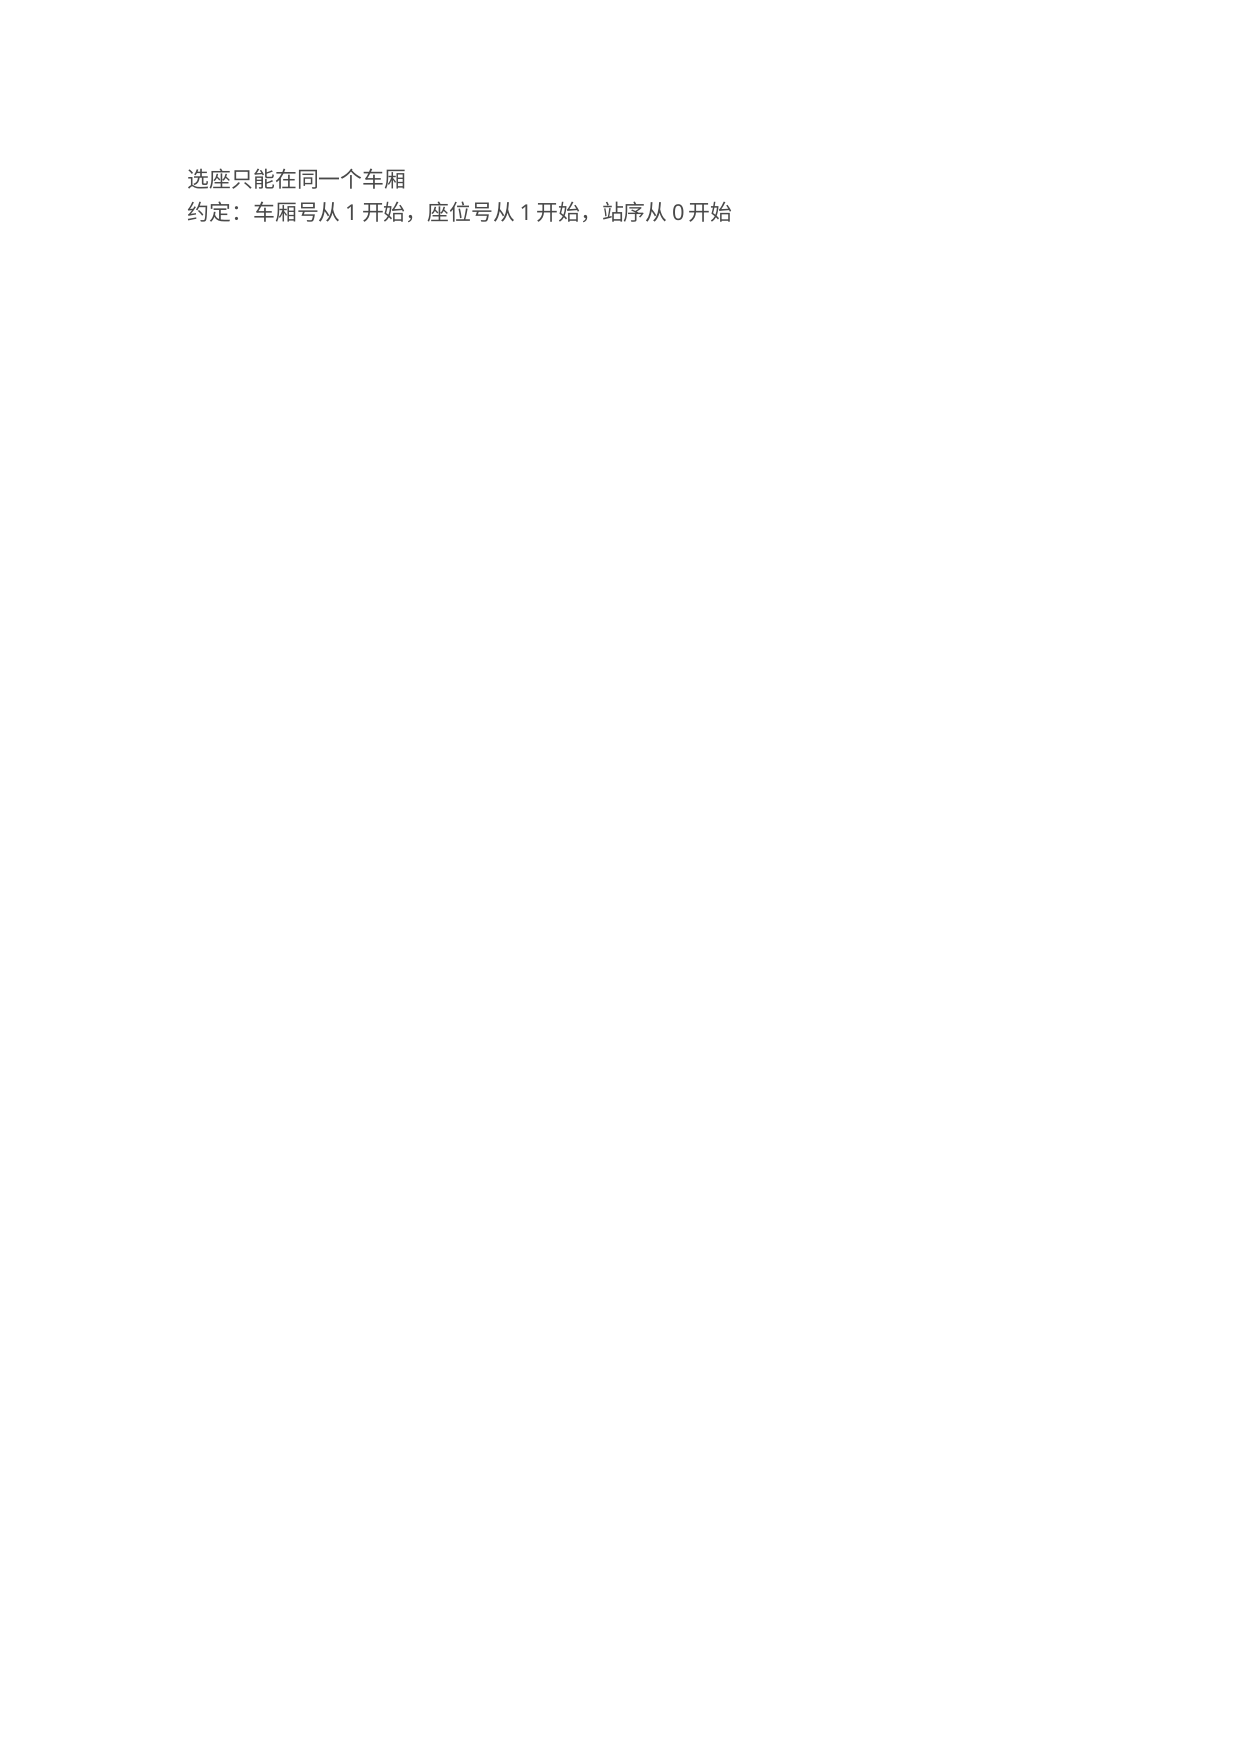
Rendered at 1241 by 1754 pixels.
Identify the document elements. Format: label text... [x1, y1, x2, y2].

text 选座只能在同一个车厢 约定：车厢号从1开始，座位号从1开始，站序从0开始 [187, 162, 1053, 227]
